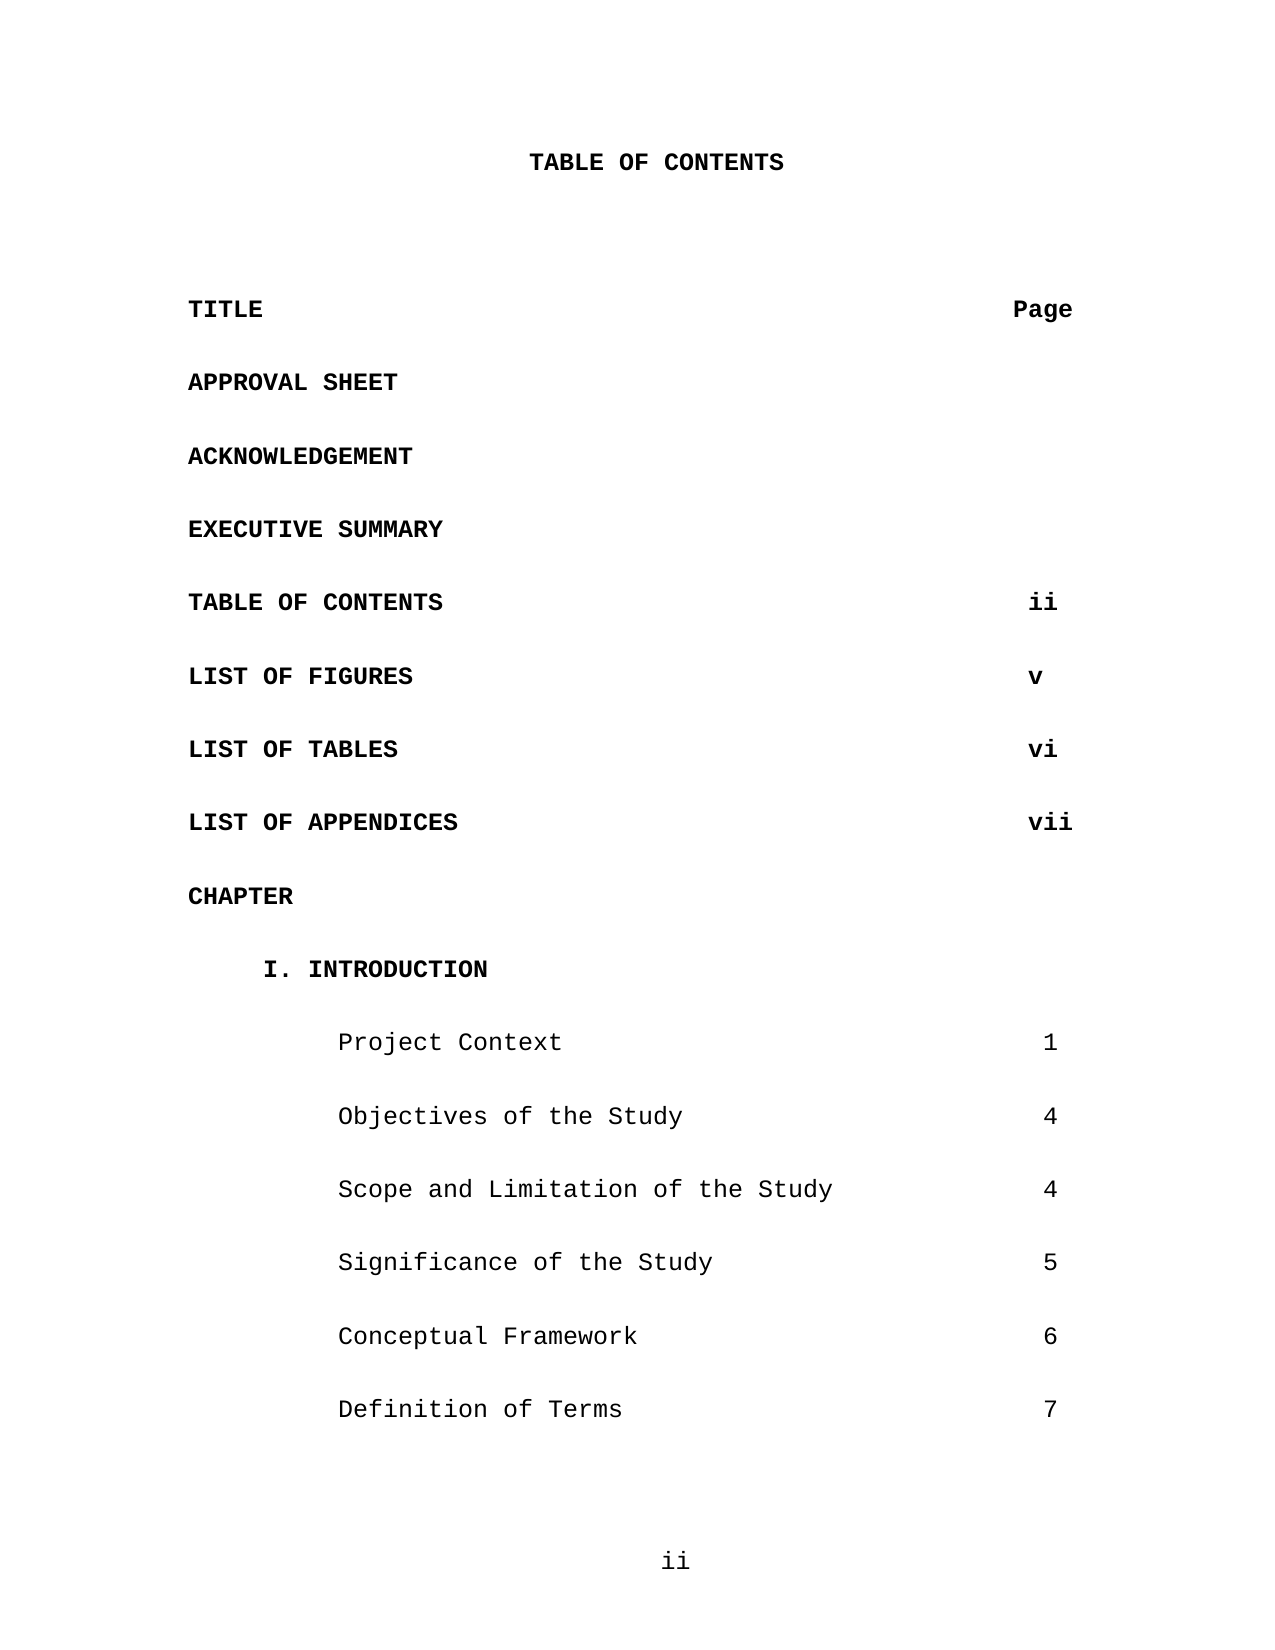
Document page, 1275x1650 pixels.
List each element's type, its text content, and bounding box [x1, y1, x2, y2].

text Project Context 1 [338, 1030, 1125, 1058]
text TABLE OF CONTENTS ii [188, 590, 1125, 618]
text TITLE Page [188, 297, 1125, 325]
text LIST OF FIGURES v [188, 663, 1125, 692]
text I. INTRODUCTION [263, 957, 1125, 985]
text Definition of Terms 7 [338, 1397, 1125, 1425]
text EXECUTIVE SUMMARY [188, 517, 1125, 545]
text Conceptual Framework 6 [338, 1323, 1125, 1352]
text Scope and Limitation of the Study 4 [338, 1177, 1125, 1205]
text LIST OF APPENDICES vii [188, 810, 1125, 838]
text ACKNOWLEDGEMENT [188, 443, 1125, 472]
text Objectives of the Study 4 [338, 1103, 1125, 1132]
text LIST OF TABLES vi [188, 737, 1125, 765]
text CHAPTER [188, 883, 1125, 912]
text APPROVAL SHEET [188, 370, 1125, 398]
text Significance of the Study 5 [338, 1250, 1125, 1278]
text TABLE OF CONTENTS [188, 150, 1125, 178]
